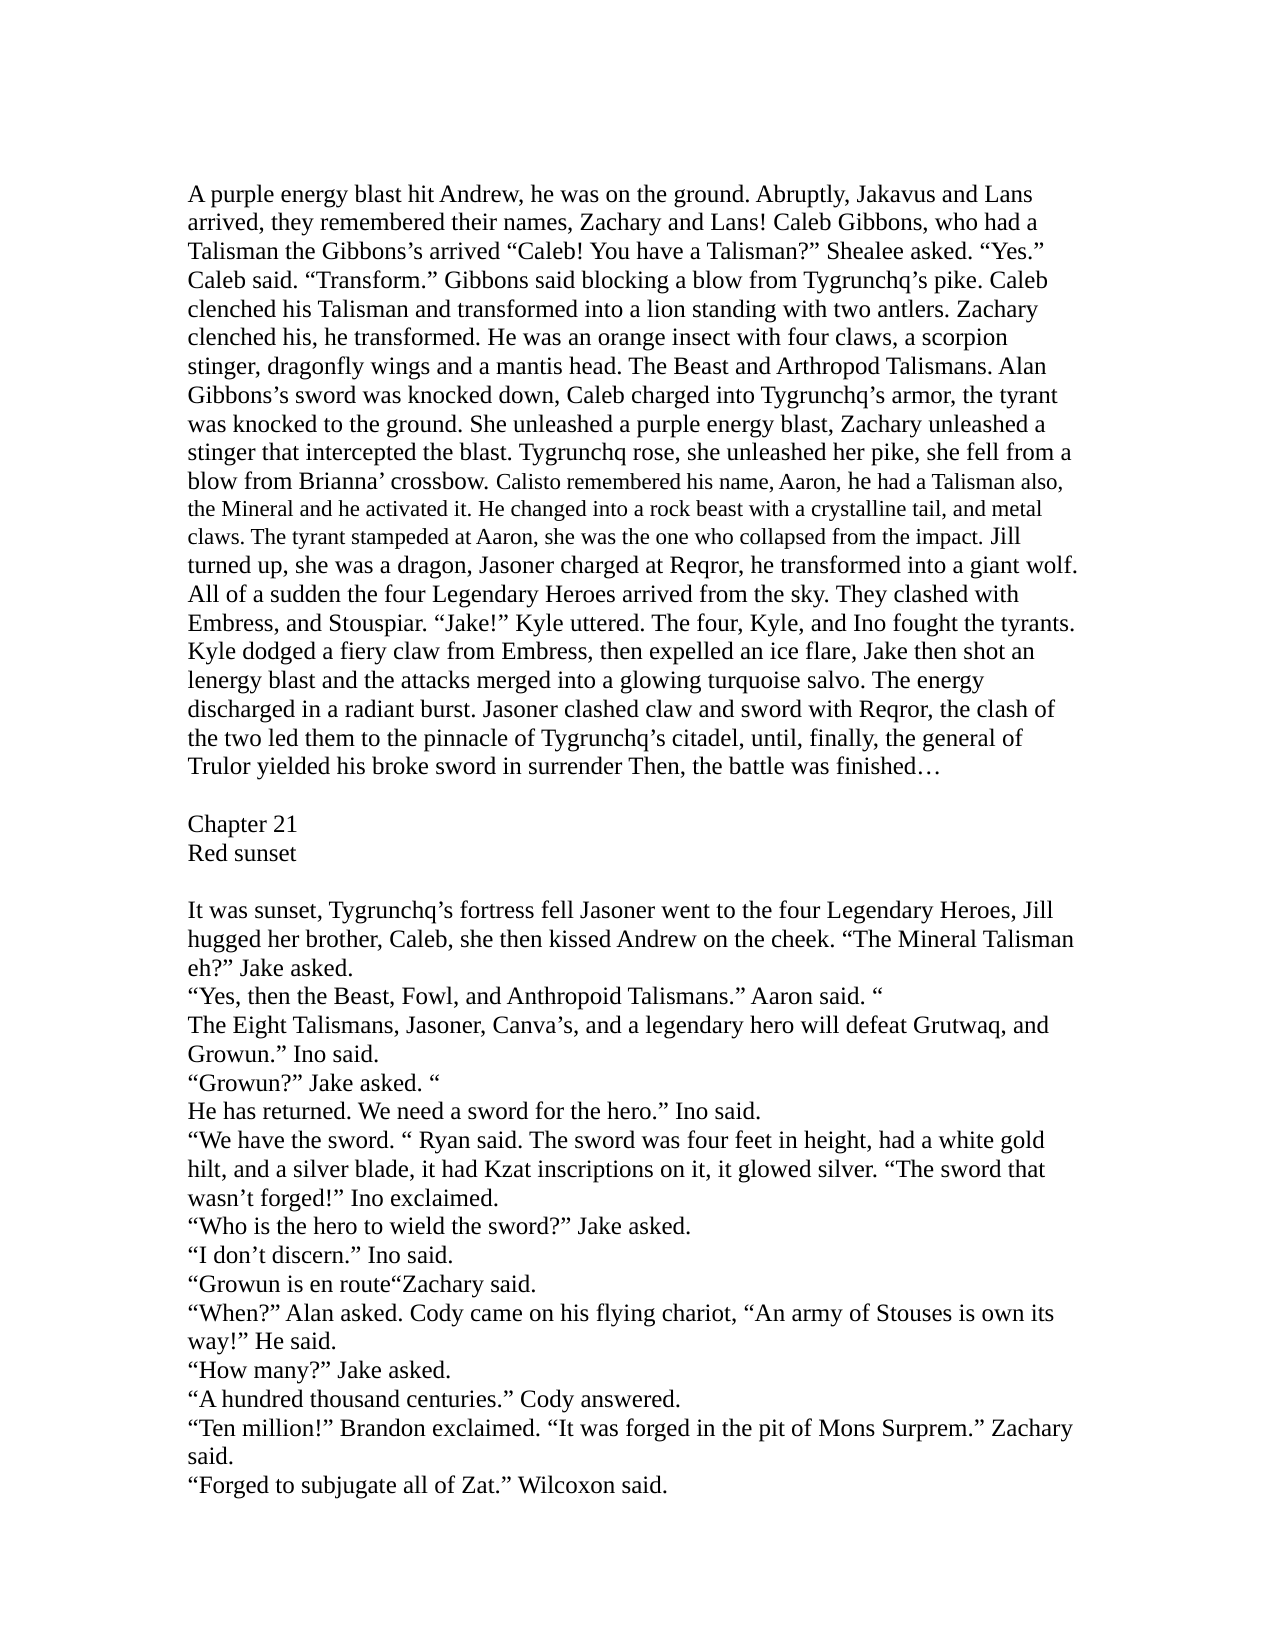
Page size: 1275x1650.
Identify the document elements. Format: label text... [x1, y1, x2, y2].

text It was sunset, Tygrunchq’s fortress fell Jasoner went to the four Legendary Heroes, Jill hugged her brother, Caleb, she then kissed Andrew on the cheek. “The Mineral Talisman eh?” Jake asked. [187, 895, 1087, 981]
text “Ten million!” Brandon exclaimed. “It was forged in the pit of Mons Surprem.” Zachary said. [187, 1413, 1087, 1470]
text “Growun?” Jake asked. “ [187, 1068, 1087, 1096]
text “Yes, then the Beast, Fowl, and Anthropoid Talismans.” Aaron said. “ [187, 981, 1087, 1010]
text He has returned. We need a sword for the hero.” Ino said. [187, 1096, 1087, 1125]
text A purple energy blast hit Andrew, he was on the ground. Abruptly, Jakavus and Lans arrived, they remembered their names, Zachary and Lans! Caleb Gibbons, who had a Talisman the Gibbons’s arrived “Caleb! You have a Talisman?” Shealee asked. “Yes.” Caleb said. “Transform.” Gibbons said blocking a blow from Tygrunchq’s pike. Caleb clenched his Talisman and transformed into a lion standing with two antlers. Zachary clenched his, he transformed. He was an orange insect with four claws, a scorpion stinger, dragonfly wings and a mantis head. The Beast and Arthropod Talismans. Alan Gibbons’s sword was knocked down, Caleb charged into Tygrunchq’s armor, the tyrant was knocked to the ground. She unleashed a purple energy blast, Zachary unleashed a stinger that intercepted the blast. Tygrunchq rose, she unleashed her pike, she fell from a blow from Brianna’ crossbow. Calisto remembered his name, Aaron, he had a Talisman also, the Mineral and he activated it. He changed into a rock beast with a crystalline tail, and metal claws. The tyrant stampeded at Aaron, she was the one who collapsed from the impact. Jill turned up, she was a dragon, Jasoner charged at Reqror, he transformed into a giant wolf. All of a sudden the four Legendary Heroes arrived from the sky. They clashed with Embress, and Stouspiar. “Jake!” Kyle uttered. The four, Kyle, and Ino fought the tyrants. Kyle dodged a fiery claw from Embress, then expelled an ice flare, Jake then shot an lenergy blast and the attacks merged into a glowing turquoise salvo. The energy discharged in a radiant burst. Jasoner clashed claw and sword with Reqror, the clash of the two led them to the pinnacle of Tygrunchq’s citadel, until, finally, the general of Trulor yielded his broke sword in surrender Then, the battle was finished… [187, 179, 1087, 780]
text “Growun is en route“Zachary said. [187, 1269, 1087, 1298]
text “When?” Alan asked. Cody came on his flying chariot, “An army of Stouses is own its way!” He said. [187, 1298, 1087, 1355]
text “Forged to subjugate all of Zat.” Wilcoxon said. [187, 1470, 1087, 1499]
text “How many?” Jake asked. [187, 1355, 1087, 1384]
text Red sunset [187, 838, 1087, 866]
text Chapter 21 [187, 809, 1087, 838]
text “I don’t discern.” Ino said. [187, 1240, 1087, 1269]
text The Eight Talismans, Jasoner, Canva’s, and a legendary hero will defeat Grutwaq, and Growun.” Ino said. [187, 1010, 1087, 1068]
text “A hundred thousand centuries.” Cody answered. [187, 1384, 1087, 1413]
text “Who is the hero to wield the sword?” Jake asked. [187, 1211, 1087, 1240]
text “We have the sword. “ Ryan said. The sword was four feet in height, had a white gold hilt, and a silver blade, it had Kzat inscriptions on it, it glowed silver. “The sword that wasn’t forged!” Ino exclaimed. [187, 1125, 1087, 1211]
